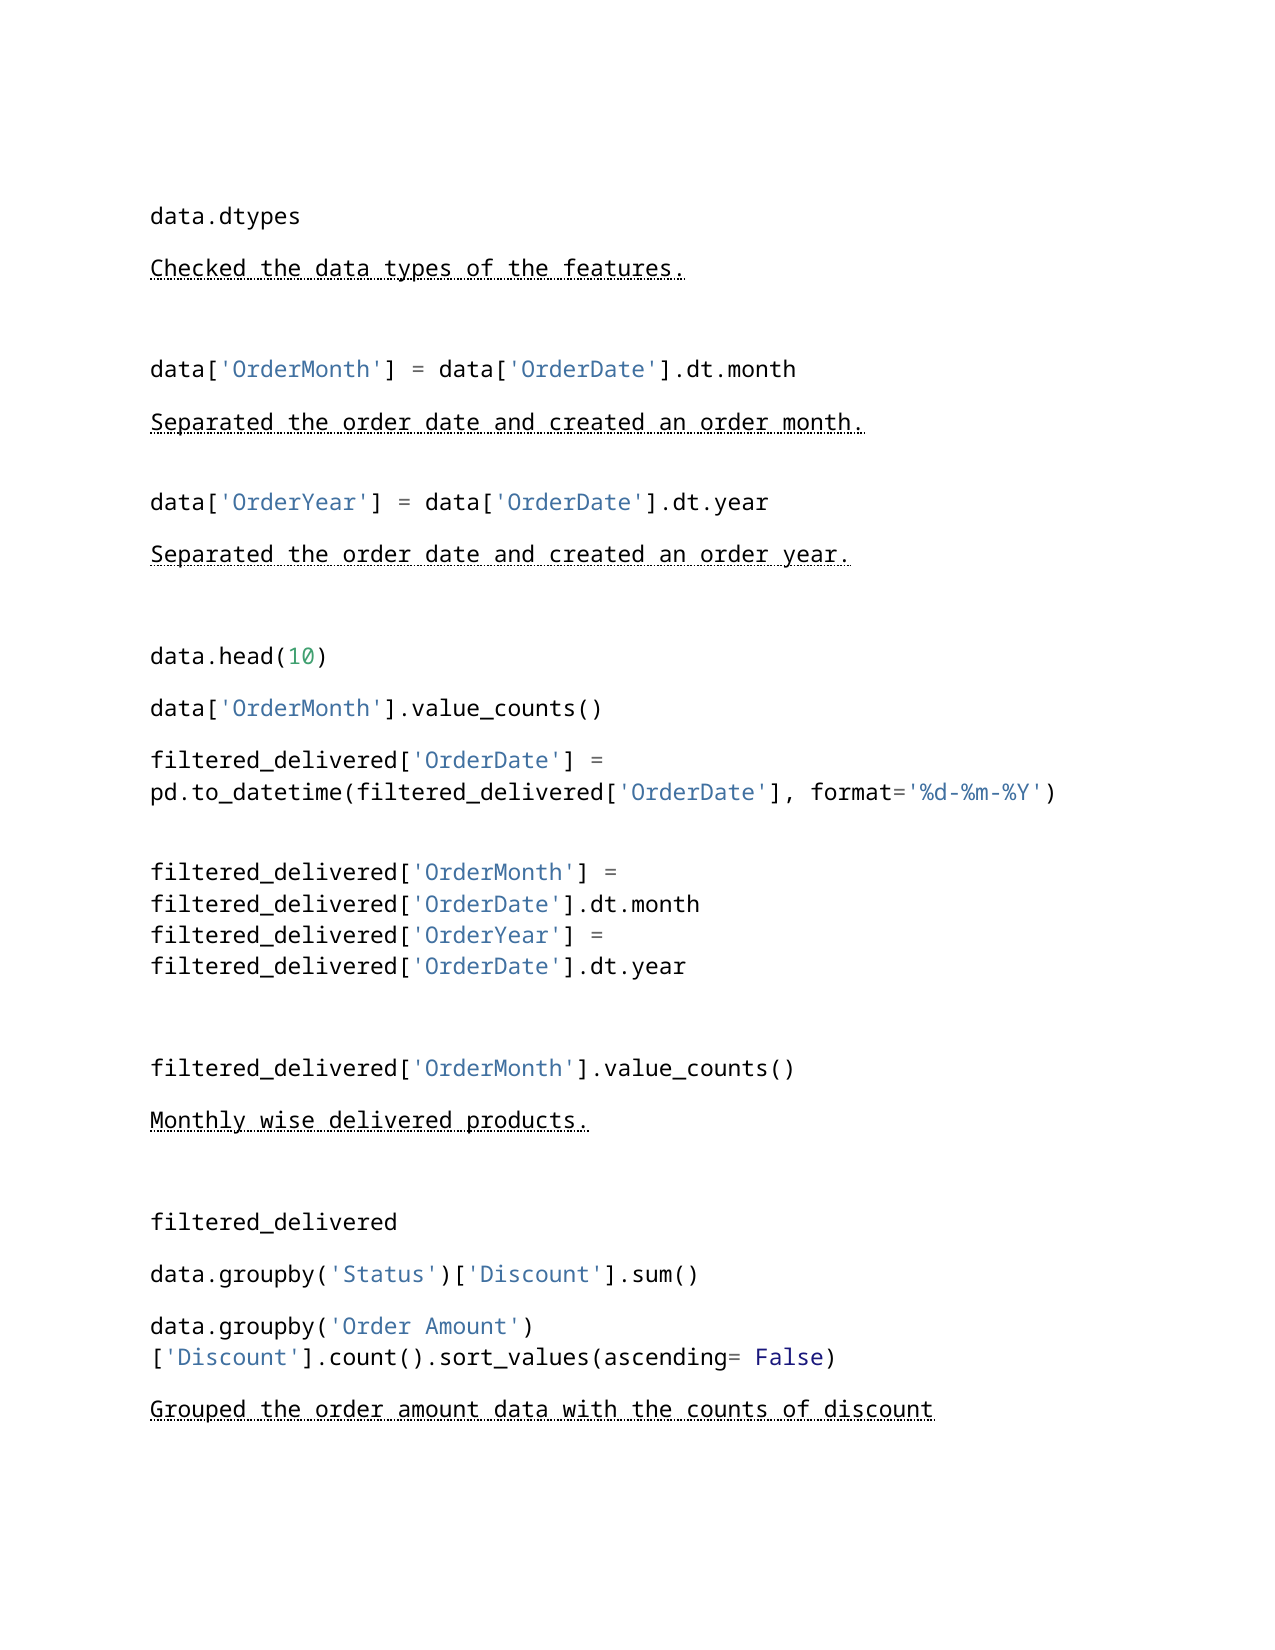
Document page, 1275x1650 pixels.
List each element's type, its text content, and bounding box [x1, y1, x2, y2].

text data['OrderMonth'] = data['OrderDate'].dt.month [150, 353, 1125, 384]
text filtered_delivered [150, 1205, 1125, 1237]
text data['OrderMonth'].value_counts() [150, 692, 1125, 723]
text filtered_delivered['OrderDate'] = pd.to_datetime(filtered_delivered['OrderDate'], format='%d-%m-%Y') [150, 744, 1125, 835]
text data.groupby('Status')['Discount'].sum() [150, 1257, 1125, 1289]
text filtered_delivered['OrderMonth'] = filtered_delivered['OrderDate'].dt.month filtered_delivered['OrderYear'] = filtered_delivered['OrderDate'].dt.year [150, 856, 1125, 981]
text data.head(10) [150, 640, 1125, 671]
text filtered_delivered['OrderMonth'].value_counts() [150, 1052, 1125, 1083]
text data.dtypes [150, 199, 1125, 231]
text Separated the order date and created an order year. [150, 538, 1125, 569]
text data.groupby('Order Amount')['Discount'].count().sort_values(ascending= False) [150, 1309, 1125, 1372]
text Grouped the order amount data with the counts of discount [150, 1393, 1125, 1424]
text Separated the order date and created an order month. [150, 405, 1125, 465]
text Checked the data types of the features. [150, 252, 1125, 283]
text Monthly wise delivered products. [150, 1104, 1125, 1135]
text data['OrderYear'] = data['OrderDate'].dt.year [150, 486, 1125, 517]
